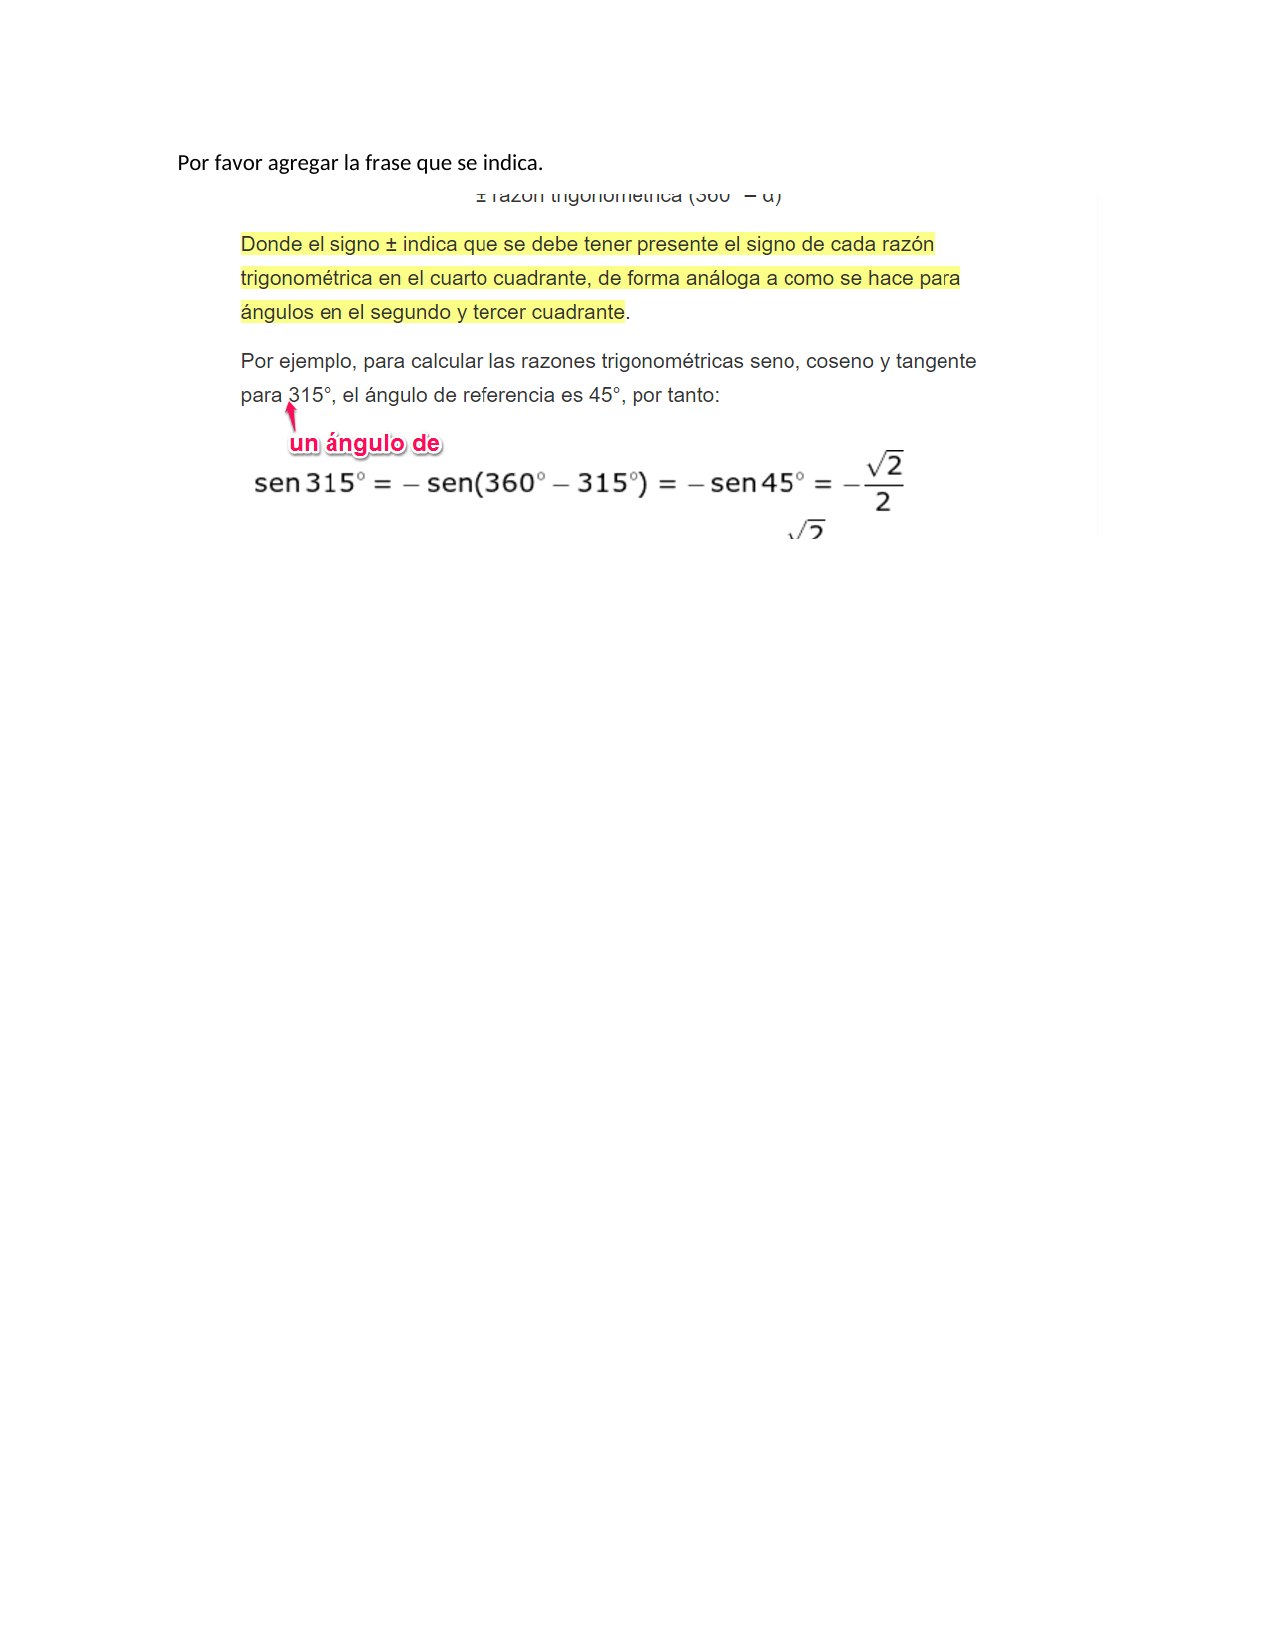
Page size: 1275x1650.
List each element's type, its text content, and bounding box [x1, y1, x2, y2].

text Por favor agregar la frase que se indica. [177, 148, 1098, 176]
picture [177, 194, 1098, 539]
